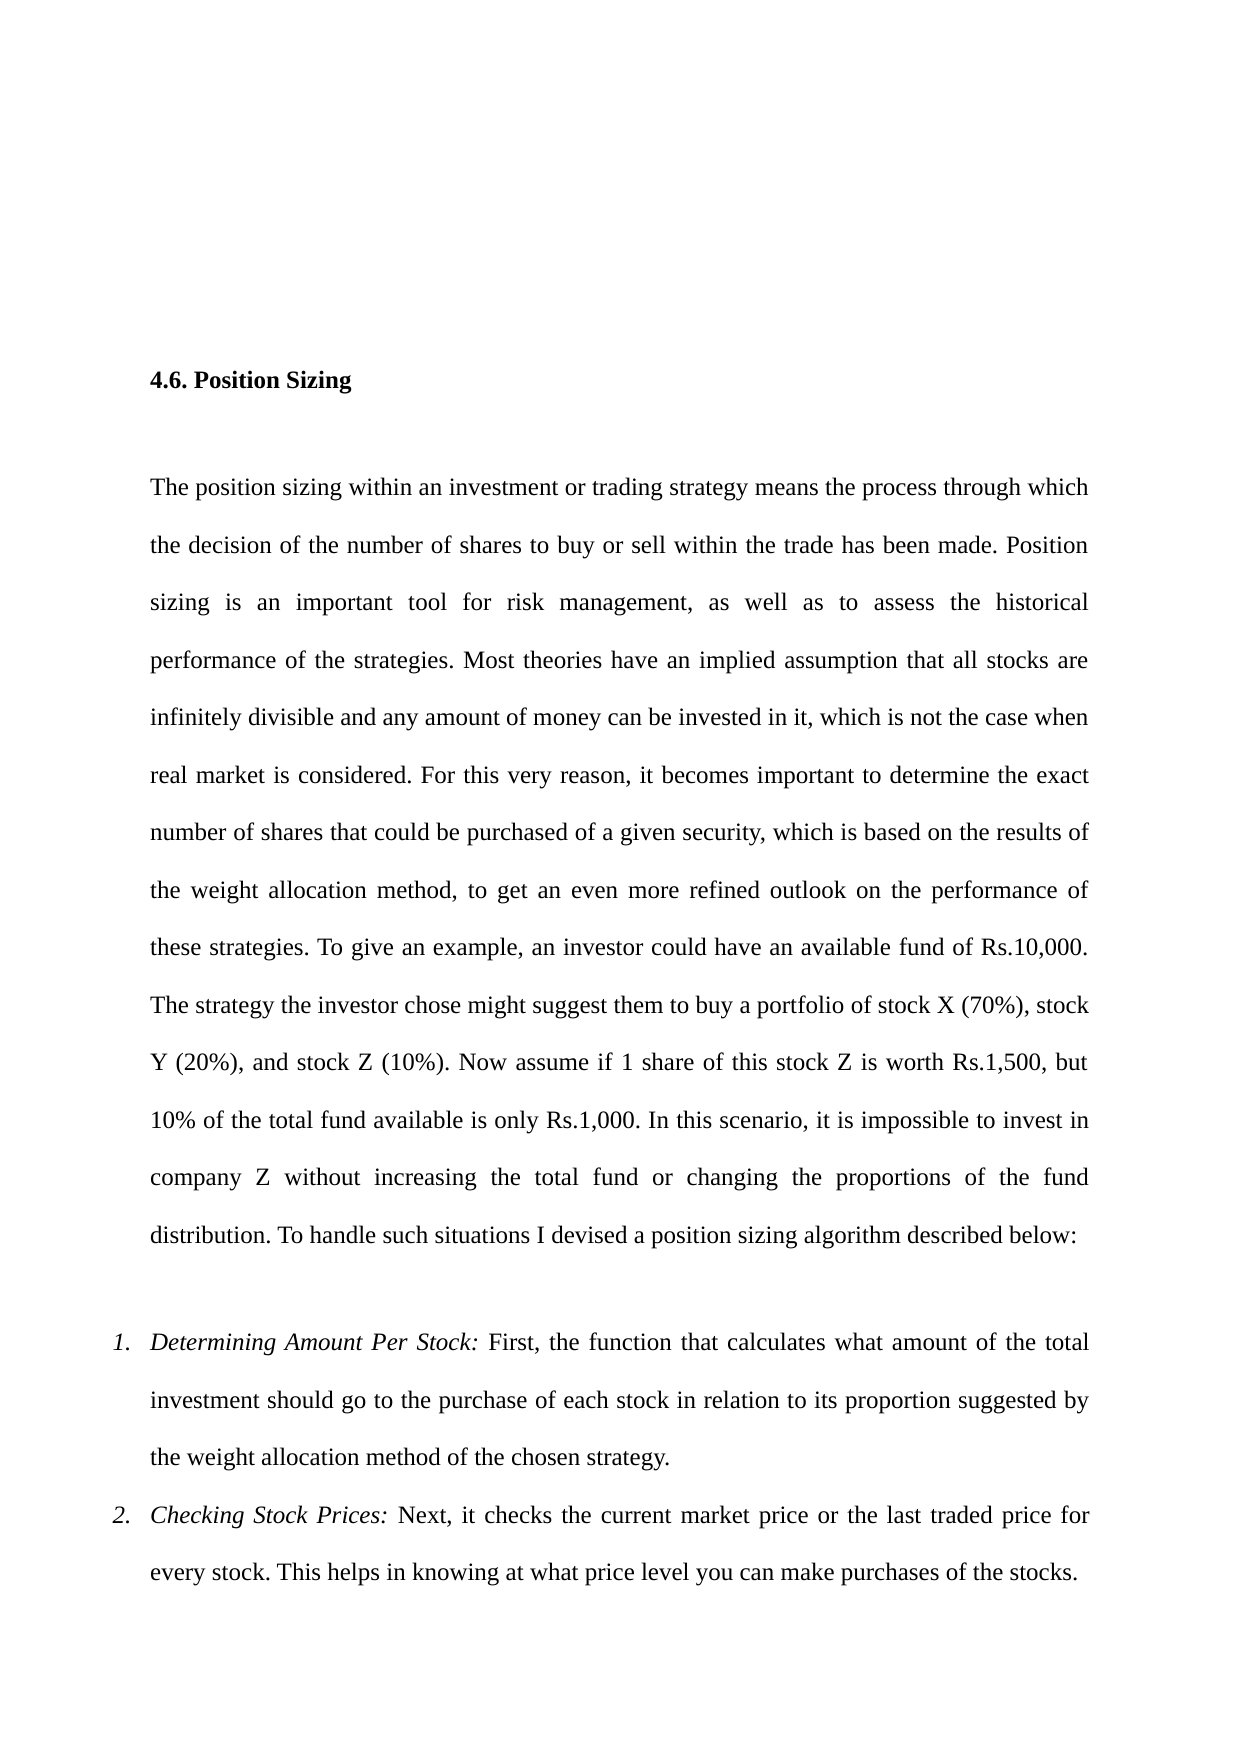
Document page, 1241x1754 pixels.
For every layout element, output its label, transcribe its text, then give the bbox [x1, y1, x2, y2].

list Determining Amount Per Stock: First, the function that calculates what amount of the total investment should go to the purchase of each stock in relation to its proportion suggested by the weight allocation method of the chosen strategy. [112, 1327, 1090, 1471]
list Checking Stock Prices: Next, it checks the current market price or the last traded price for every stock. This helps in knowing at what price level you can make purchases of the stocks. [112, 1500, 1090, 1586]
text The position sizing within an investment or trading strategy means the process through which the decision of the number of shares to buy or sell within the trade has been made. Position sizing is an important tool for risk management, as well as to assess the historical performance of the strategies. Most theories have an implied assumption that all stocks are infinitely divisible and any amount of money can be invested in it, which is not the case when real market is considered. For this very reason, it becomes important to determine the exact number of shares that could be purchased of a given security, which is based on the results of the weight allocation method, to get an even more refined outlook on the performance of these strategies. To give an example, an investor could have an available fund of Rs.10,000. The strategy the investor chose might suggest them to buy a portfolio of stock X (70%), stock Y (20%), and stock Z (10%). Now assume if 1 share of this stock Z is worth Rs.1,500, but 10% of the total fund available is only Rs.1,000. In this scenario, it is impossible to invest in company Z without increasing the total fund or changing the proportions of the fund distribution. To handle such situations I devised a position sizing algorithm described below: [150, 472, 1090, 1249]
text 4.6. Position Sizing [150, 365, 1090, 394]
